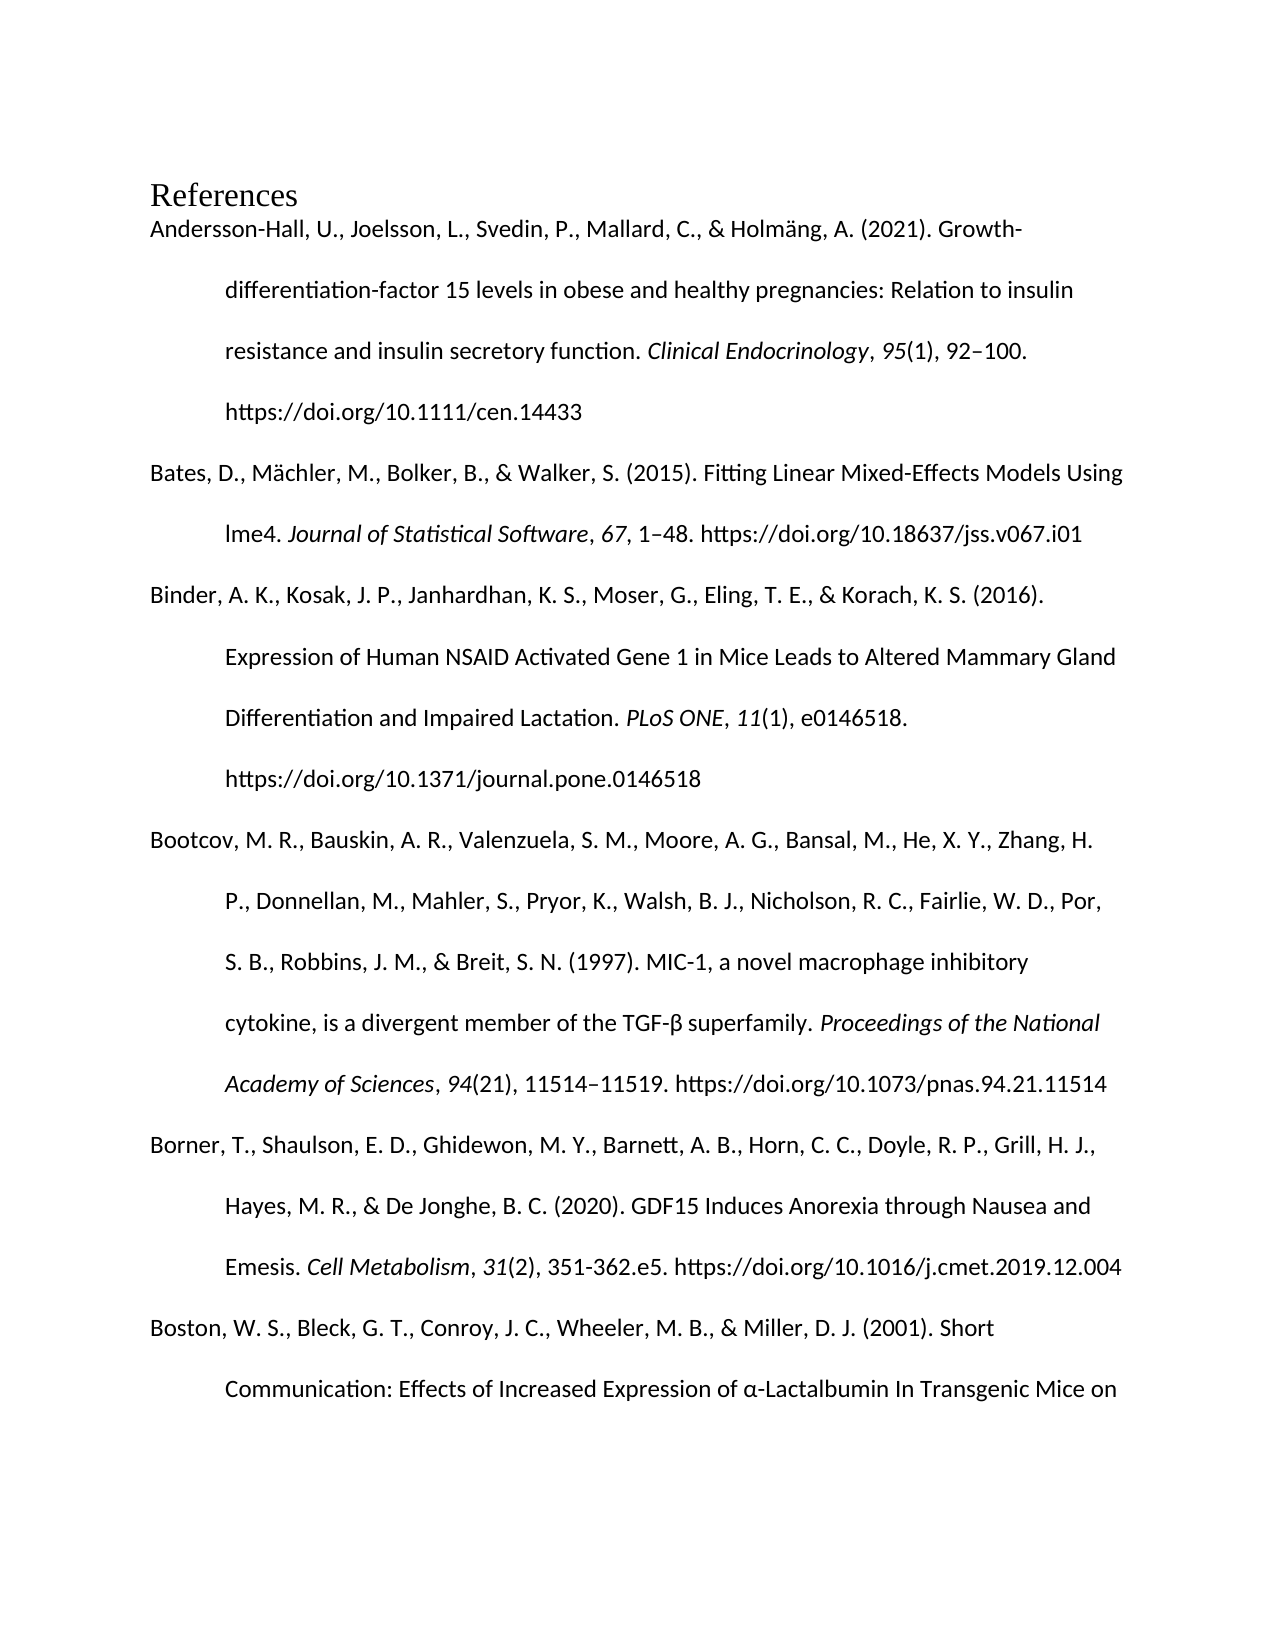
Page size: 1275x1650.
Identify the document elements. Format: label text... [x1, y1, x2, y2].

text Bates, D., Mächler, M., Bolker, B., & Walker, S. (2015). Fitting Linear Mixed-Effects Models Using lme4. Journal of Statistical Software, 67, 1–48. https://doi.org/10.18637/jss.v067.i01 [150, 457, 1125, 549]
subtitle References [150, 175, 1125, 213]
text Bootcov, M. R., Bauskin, A. R., Valenzuela, S. M., Moore, A. G., Bansal, M., He, X. Y., Zhang, H. P., Donnellan, M., Mahler, S., Pryor, K., Walsh, B. J., Nicholson, R. C., Fairlie, W. D., Por, S. B., Robbins, J. M., & Breit, S. N. (1997). MIC-1, a novel macrophage inhibitory cytokine, is a divergent member of the TGF-β superfamily. Proceedings of the National Academy of Sciences, 94(21), 11514–11519. https://doi.org/10.1073/pnas.94.21.11514 [150, 824, 1125, 1098]
text Andersson-Hall, U., Joelsson, L., Svedin, P., Mallard, C., & Holmäng, A. (2021). Growth-differentiation-factor 15 levels in obese and healthy pregnancies: Relation to insulin resistance and insulin secretory function. Clinical Endocrinology, 95(1), 92–100. https://doi.org/10.1111/cen.14433 [150, 213, 1125, 427]
text Binder, A. K., Kosak, J. P., Janhardhan, K. S., Moser, G., Eling, T. E., & Korach, K. S. (2016). Expression of Human NSAID Activated Gene 1 in Mice Leads to Altered Mammary Gland Differentiation and Impaired Lactation. PLoS ONE, 11(1), e0146518. https://doi.org/10.1371/journal.pone.0146518 [150, 579, 1125, 793]
text Borner, T., Shaulson, E. D., Ghidewon, M. Y., Barnett, A. B., Horn, C. C., Doyle, R. P., Grill, H. J., Hayes, M. R., & De Jonghe, B. C. (2020). GDF15 Induces Anorexia through Nausea and Emesis. Cell Metabolism, 31(2), 351-362.e5. https://doi.org/10.1016/j.cmet.2019.12.004 [150, 1129, 1125, 1282]
